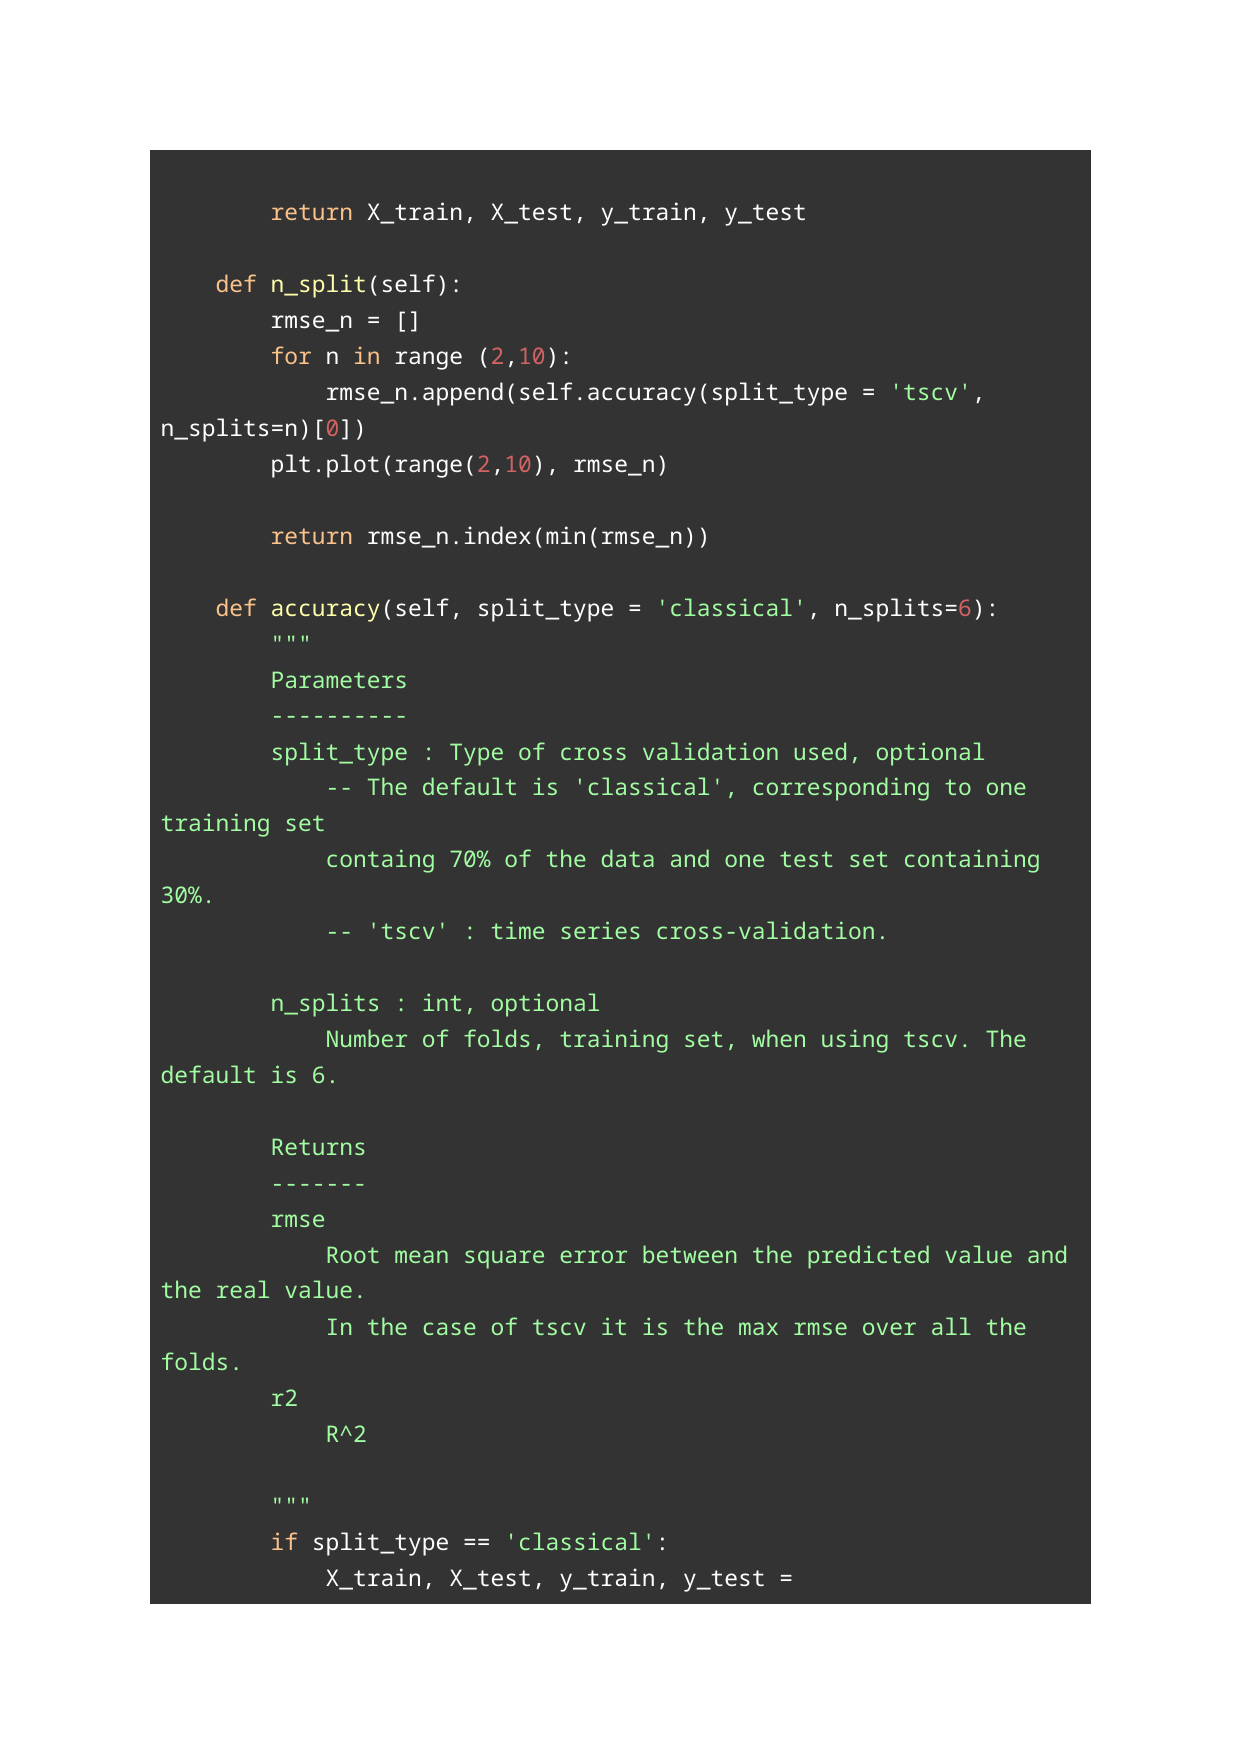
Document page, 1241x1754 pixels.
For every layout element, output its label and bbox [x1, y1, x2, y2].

table_header [150, 150, 1091, 1604]
